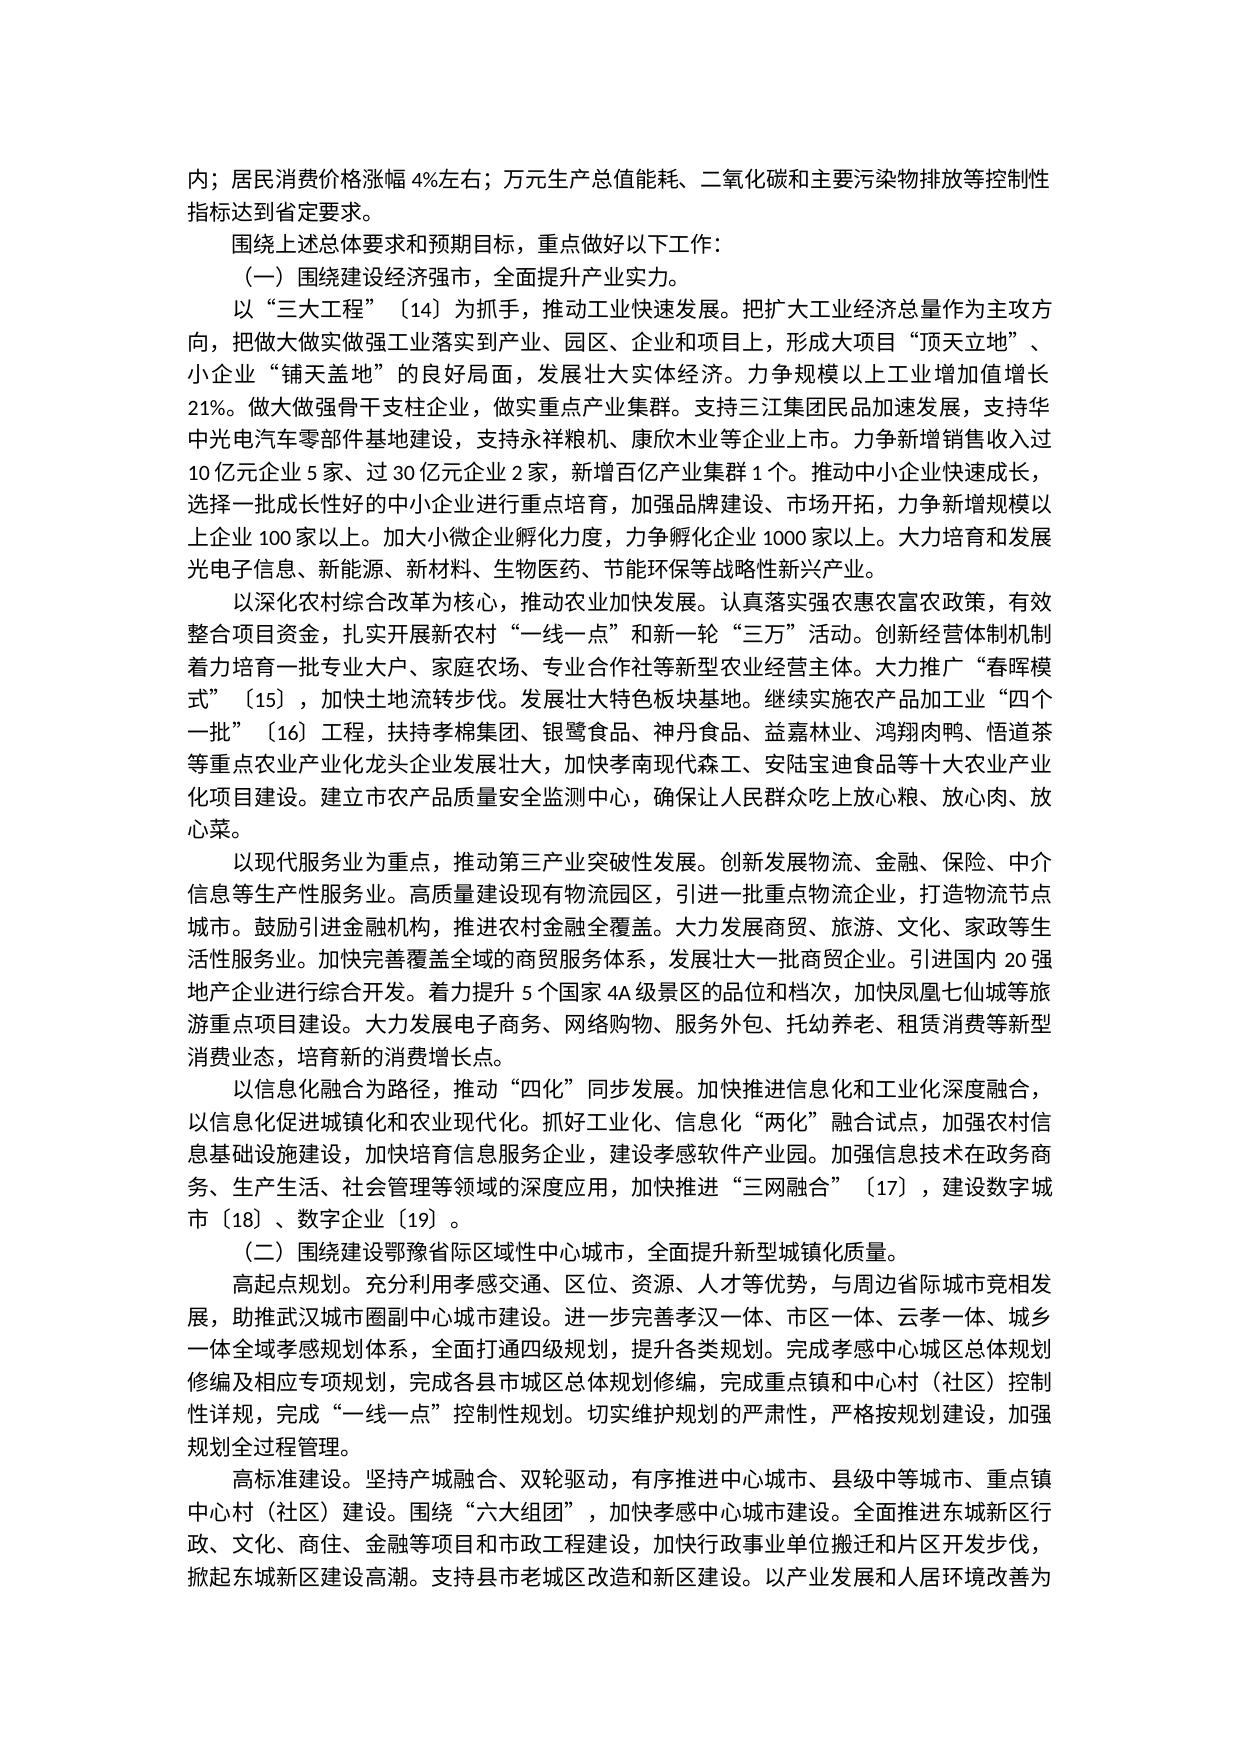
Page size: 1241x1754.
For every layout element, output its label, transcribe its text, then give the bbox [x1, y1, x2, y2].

text 以现代服务业为重点，推动第三产业突破性发展。创新发展物流、金融、保险、中介、信息等生产性服务业。高质量建设现有物流园区，引进一批重点物流企业，打造物流节点城市。鼓励引进金融机构，推进农村金融全覆盖。大力发展商贸、旅游、文化、家政等生活性服务业。加快完善覆盖全域的商贸服务体系，发展壮大一批商贸企业。引进国内20强地产企业进行综合开发。着力提升5个国家4A级景区的品位和档次，加快凤凰七仙城等旅游重点项目建设。大力发展电子商务、网络购物、服务外包、托幼养老、租赁消费等新型消费业态，培育新的消费增长点。 [187, 844, 1053, 1072]
text 以深化农村综合改革为核心，推动农业加快发展。认真落实强农惠农富农政策，有效整合项目资金，扎实开展新农村“一线一点”和新一轮“三万”活动。创新经营体制机制，着力培育一批专业大户、家庭农场、专业合作社等新型农业经营主体。大力推广“春晖模式”〔15〕，加快土地流转步伐。发展壮大特色板块基地。继续实施农产品加工业“四个一批”〔16〕工程，扶持孝棉集团、银鹭食品、神丹食品、益嘉林业、鸿翔肉鸭、悟道茶等重点农业产业化龙头企业发展壮大，加快孝南现代森工、安陆宝迪食品等十大农业产业化项目建设。建立市农产品质量安全监测中心，确保让人民群众吃上放心粮、放心肉、放心菜。 [187, 584, 1053, 844]
text 高起点规划。充分利用孝感交通、区位、资源、人才等优势，与周边省际城市竞相发展，助推武汉城市圈副中心城市建设。进一步完善孝汉一体、市区一体、云孝一体、城乡一体全域孝感规划体系，全面打通四级规划，提升各类规划。完成孝感中心城区总体规划修编及相应专项规划，完成各县市城区总体规划修编，完成重点镇和中心村（社区）控制性详规，完成“一线一点”控制性规划。切实维护规划的严肃性，严格按规划建设，加强规划全过程管理。 [187, 1267, 1053, 1462]
text 以“三大工程”〔14〕为抓手，推动工业快速发展。把扩大工业经济总量作为主攻方向，把做大做实做强工业落实到产业、园区、企业和项目上，形成大项目“顶天立地”、小企业“铺天盖地”的良好局面，发展壮大实体经济。力争规模以上工业增加值增长21%。做大做强骨干支柱企业，做实重点产业集群。支持三江集团民品加速发展，支持华中光电汽车零部件基地建设，支持永祥粮机、康欣木业等企业上市。力争新增销售收入过10亿元企业5家、过30亿元企业2家，新增百亿产业集群1个。推动中小企业快速成长，选择一批成长性好的中小企业进行重点培育，加强品牌建设、市场开拓，力争新增规模以上企业100家以上。加大小微企业孵化力度，力争孵化企业1000家以上。大力培育和发展光电子信息、新能源、新材料、生物医药、节能环保等战略性新兴产业。 [187, 292, 1053, 584]
text 围绕上述总体要求和预期目标，重点做好以下工作： [187, 227, 1053, 259]
text 以信息化融合为路径，推动“四化”同步发展。加快推进信息化和工业化深度融合，以信息化促进城镇化和农业现代化。抓好工业化、信息化“两化”融合试点，加强农村信息基础设施建设，加快培育信息服务企业，建设孝感软件产业园。加强信息技术在政务商务、生产生活、社会管理等领域的深度应用，加快推进“三网融合”〔17〕，建设数字城市〔18〕、数字企业〔19〕。 [187, 1072, 1053, 1234]
text （一）围绕建设经济强市，全面提升产业实力。 [187, 259, 1053, 292]
text （二）围绕建设鄂豫省际区域性中心城市，全面提升新型城镇化质量。 [187, 1234, 1053, 1267]
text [187, 162, 1053, 227]
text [187, 1462, 1053, 1592]
